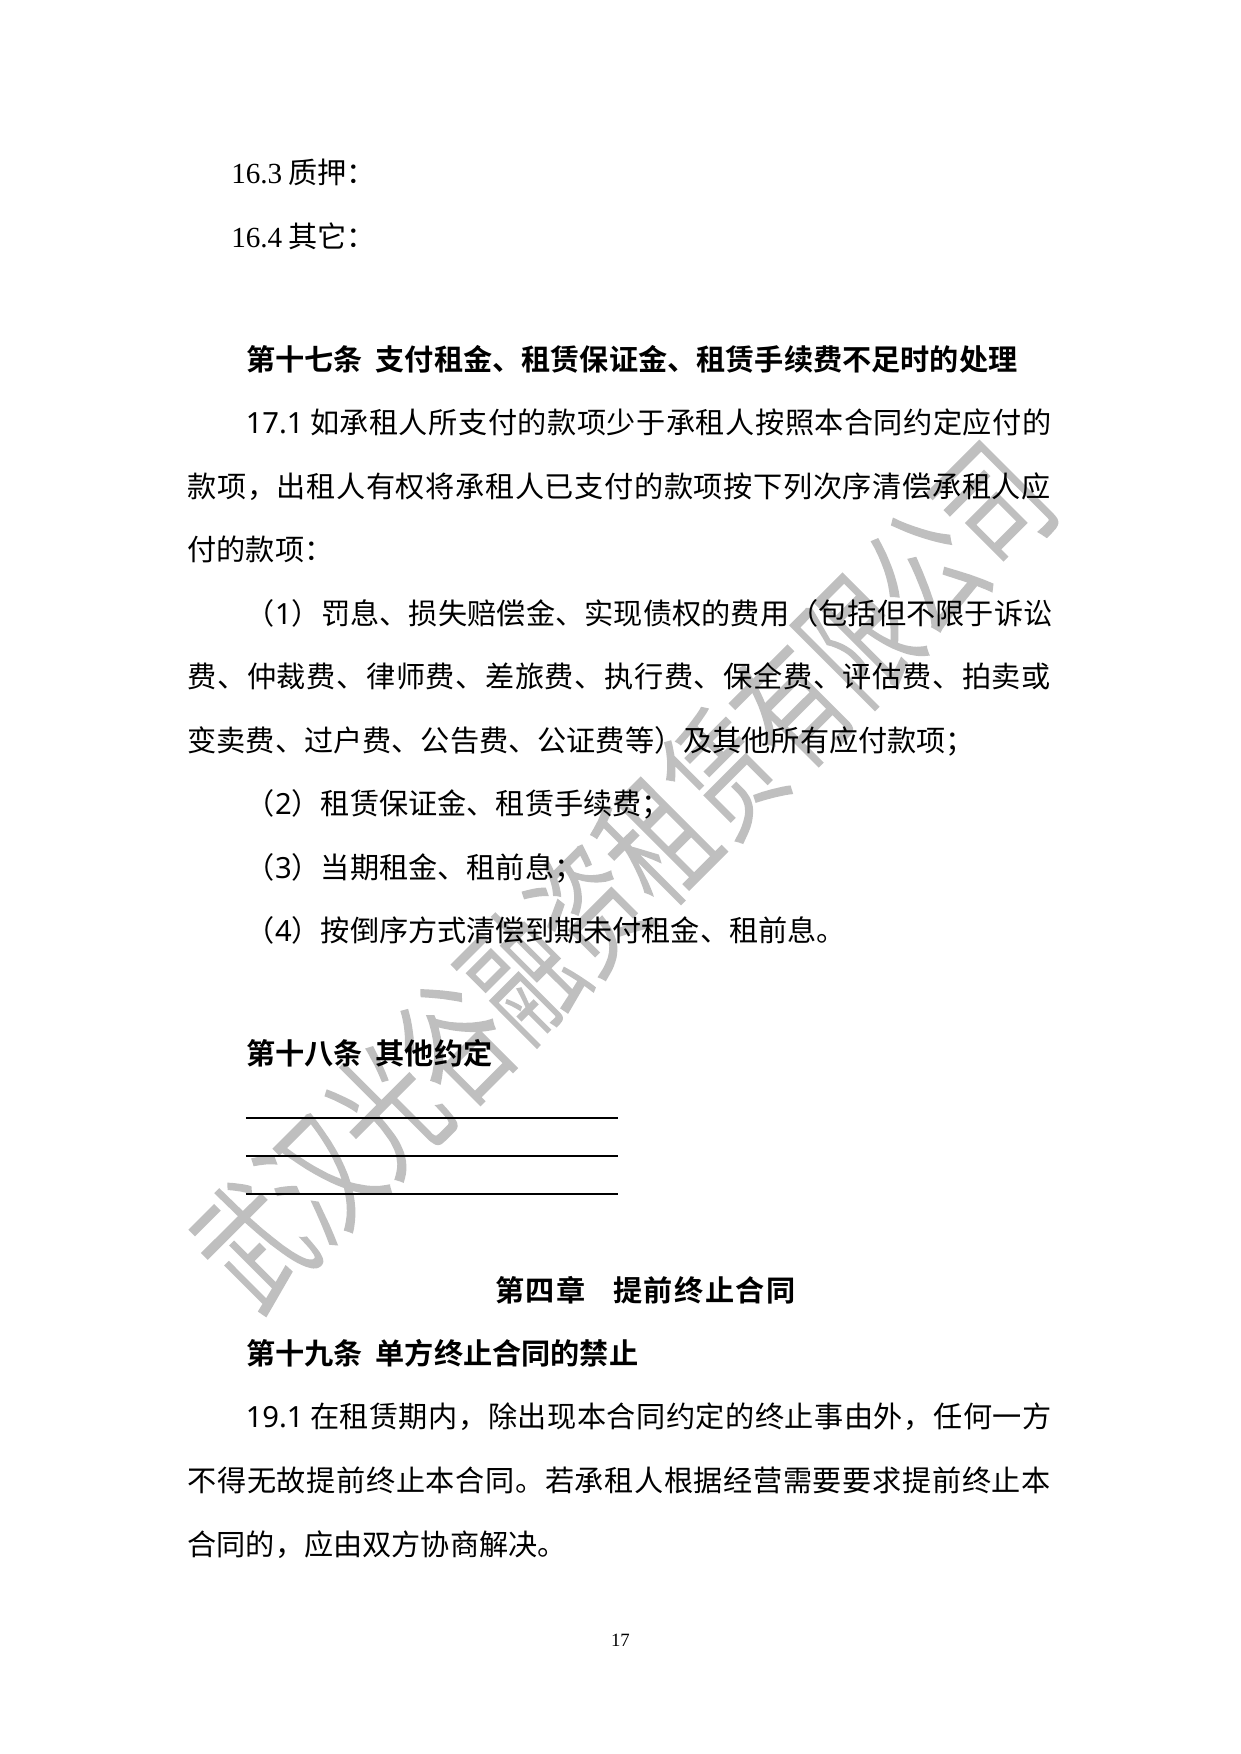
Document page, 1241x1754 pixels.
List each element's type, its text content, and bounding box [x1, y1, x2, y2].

text 16.4其它： [187, 213, 1053, 256]
text （1）罚息、损失赔偿金、实现债权的费用（包括但不限于诉讼费、仲裁费、律师费、差旅费、执行费、保全费、评估费、拍卖或变卖费、过户费、公告费、公证费等）及其他所有应付款项； [187, 590, 1053, 759]
text （4）按倒序方式清偿到期未付租金、租前息。 [187, 908, 1053, 950]
text 第十八条 其他约定 [187, 1031, 1053, 1073]
text 17.1如承租人所支付的款项少于承租人按照本合同约定应付的款项，出租人有权将承租人已支付的款项按下列次序清偿承租人应付的款项： [187, 400, 1053, 569]
text 16.3质押： [187, 150, 1053, 192]
text （2）租赁保证金、租赁手续费； [187, 781, 1053, 823]
text 第十七条 支付租金、租赁保证金、租赁手续费不足时的处理 [187, 336, 1053, 379]
text 19.1在租赁期内，除出现本合同约定的终止事由外，任何一方不得无故提前终止本合同。若承租人根据经营需要要求提前终止本合同的，应由双方协商解决。 [187, 1394, 1053, 1563]
text 第十九条 单方终止合同的禁止 [187, 1331, 1053, 1373]
text （3）当期租金、租前息； [187, 844, 1053, 887]
list 提前终止合同 [237, 1267, 1053, 1309]
